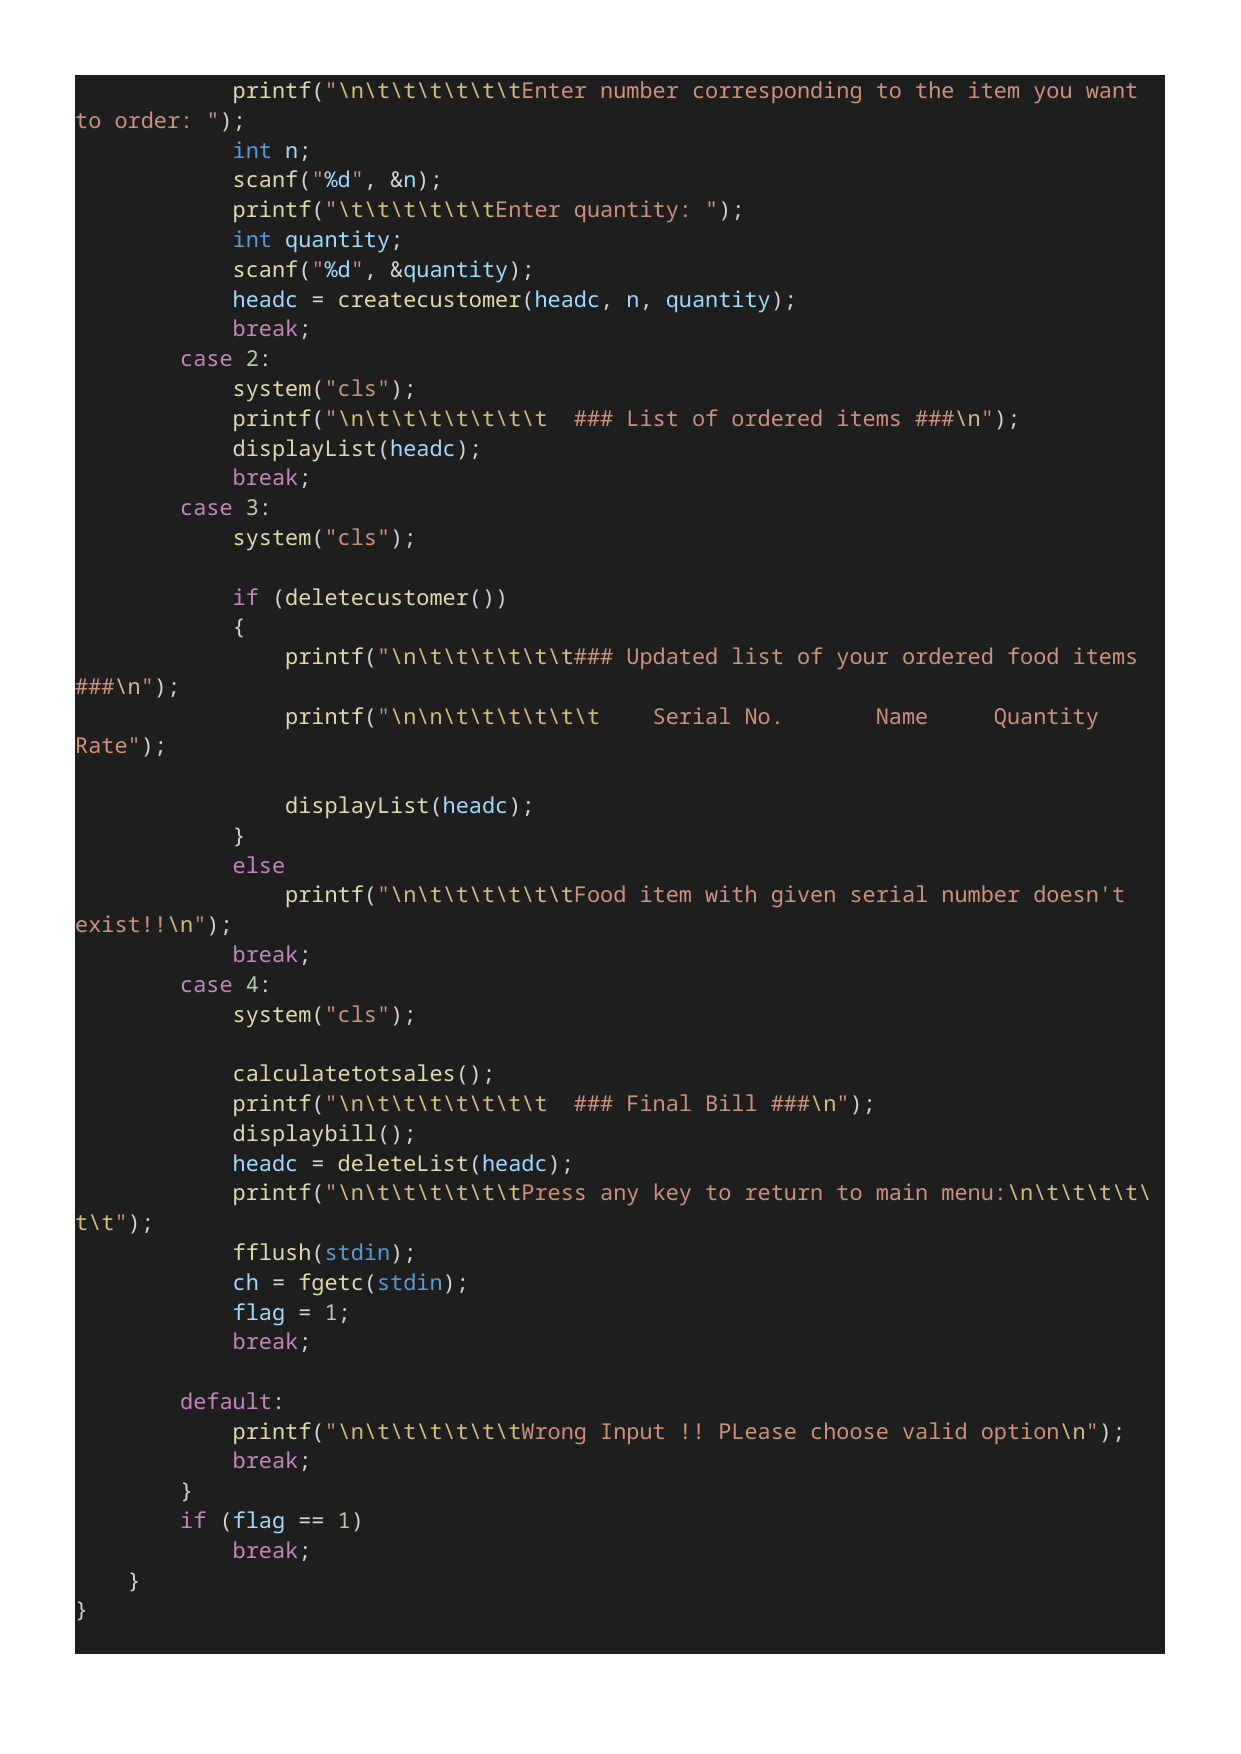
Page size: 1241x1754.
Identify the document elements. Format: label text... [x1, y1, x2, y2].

text if (flag == 1) [75, 1505, 1165, 1535]
text flag = 1; [75, 1296, 1165, 1326]
text calculatetotsales(); [75, 1058, 1165, 1088]
text system("cls"); [75, 522, 1165, 552]
text printf("\n\t\t\t\t\t\tFood item with given serial number doesn't exist!!\n"); [75, 879, 1165, 939]
text if (deletecustomer()) [75, 581, 1165, 611]
text default: [75, 1386, 1165, 1416]
text printf("\n\t\t\t\t\t\t\t ### List of ordered items ###\n"); [75, 403, 1165, 432]
text ch = fgetc(stdin); [75, 1267, 1165, 1296]
text printf("\n\t\t\t\t\t\tWrong Input !! PLease choose valid option\n"); [75, 1416, 1165, 1445]
text printf("\n\t\t\t\t\t\tEnter number corresponding to the item you want to order: "); [75, 75, 1165, 134]
text break; [75, 1535, 1165, 1564]
text case 3: [75, 492, 1165, 522]
text } [75, 1594, 1165, 1624]
text case 4: [75, 969, 1165, 998]
text break; [75, 939, 1165, 969]
text printf("\n\t\t\t\t\t\t\t ### Final Bill ###\n"); [75, 1088, 1165, 1118]
text break; [75, 313, 1165, 343]
text scanf("%d", &quantity); [75, 254, 1165, 283]
text printf("\n\t\t\t\t\t\t### Updated list of your ordered food items ###\n"); [75, 641, 1165, 701]
text headc = deleteList(headc); [75, 1147, 1165, 1177]
text int n; [75, 134, 1165, 164]
text displayList(headc); [75, 432, 1165, 462]
text break; [75, 1445, 1165, 1475]
text displaybill(); [75, 1118, 1165, 1147]
text break; [75, 1326, 1165, 1356]
text break; [75, 462, 1165, 492]
text scanf("%d", &n); [75, 164, 1165, 194]
text fflush(stdin); [75, 1237, 1165, 1267]
text headc = createcustomer(headc, n, quantity); [75, 283, 1165, 313]
text system("cls"); [75, 998, 1165, 1028]
text printf("\t\t\t\t\t\tEnter quantity: "); [75, 194, 1165, 224]
text case 2: [75, 343, 1165, 373]
text int quantity; [75, 224, 1165, 254]
text } [75, 820, 1165, 849]
text displayList(headc); [75, 790, 1165, 820]
text printf("\n\t\t\t\t\t\tPress any key to return to main menu:\n\t\t\t\t\t\t"); [75, 1177, 1165, 1237]
text } [75, 1475, 1165, 1505]
text printf("\n\n\t\t\t\t\t\t Serial No. Name Quantity Rate"); [75, 701, 1165, 760]
text system("cls"); [75, 373, 1165, 403]
text { [75, 611, 1165, 641]
text } [75, 1564, 1165, 1594]
text else [75, 849, 1165, 879]
